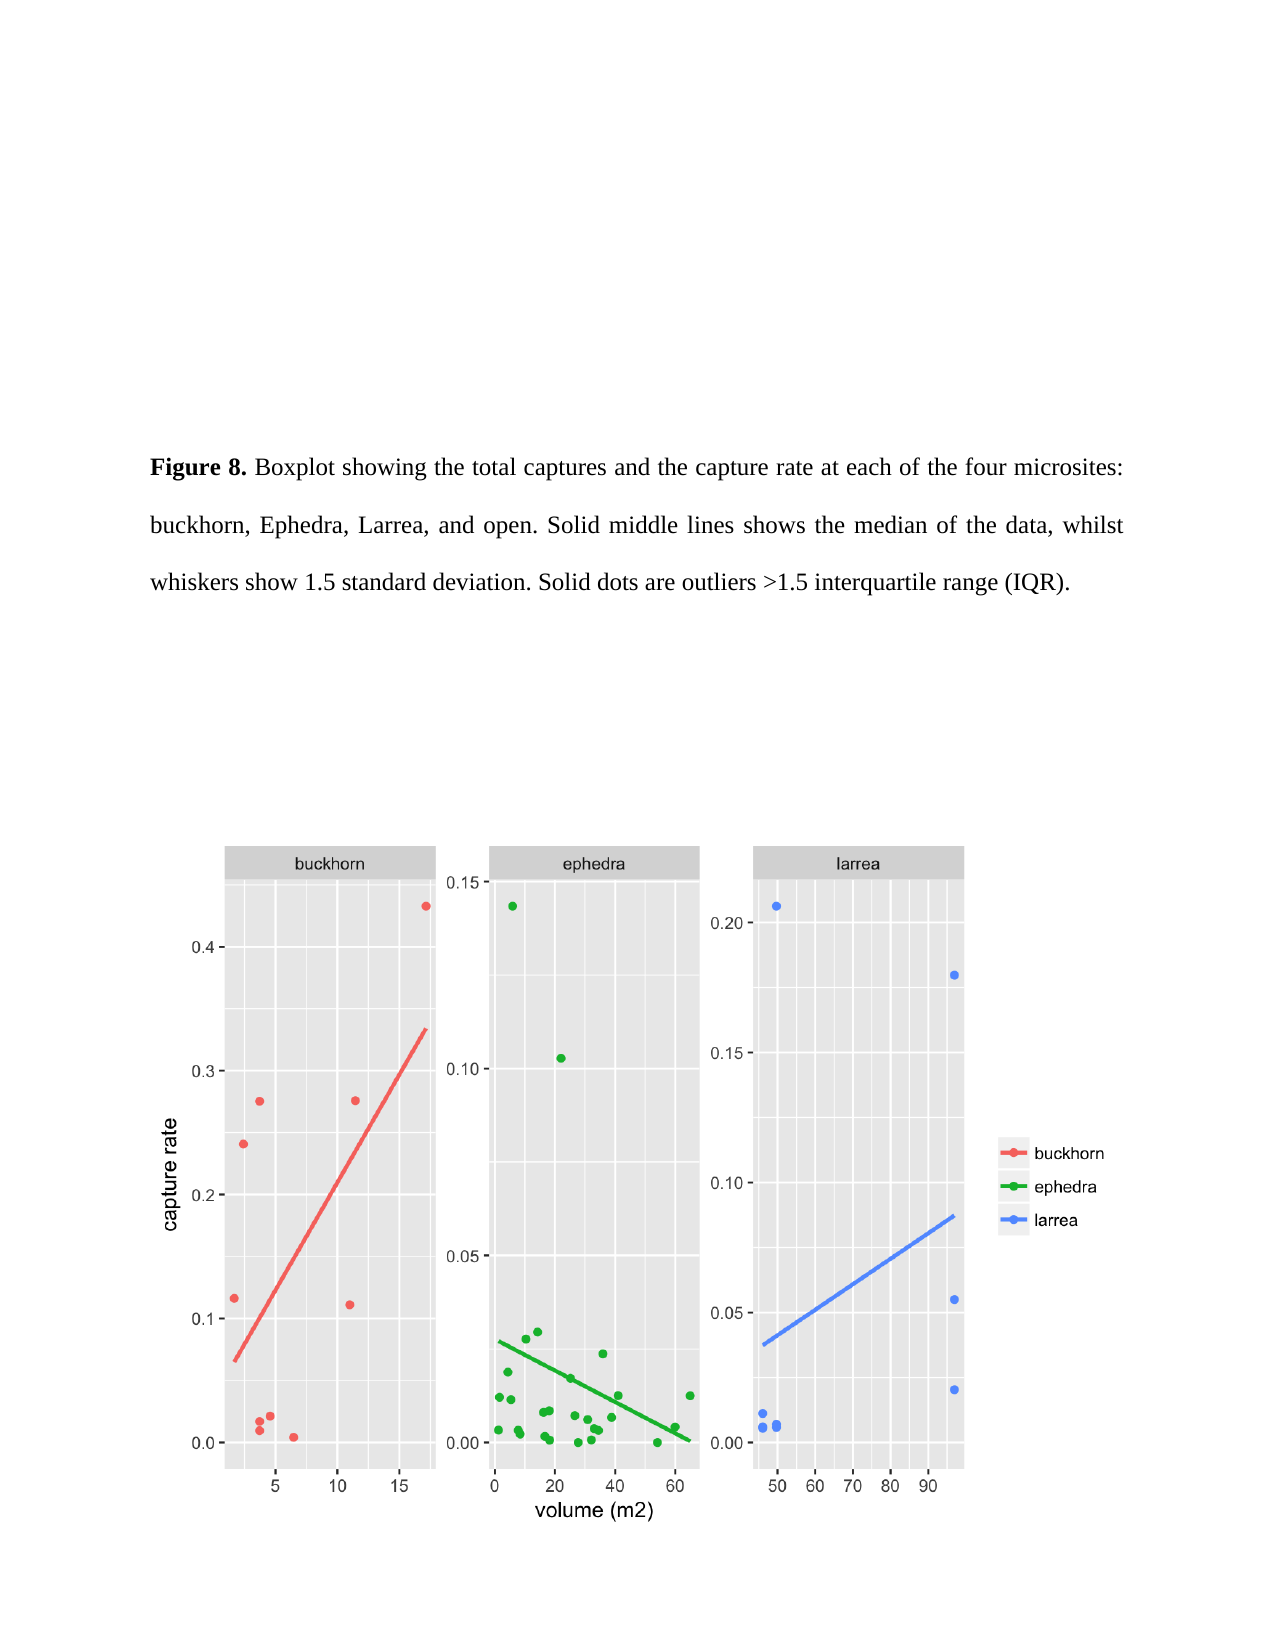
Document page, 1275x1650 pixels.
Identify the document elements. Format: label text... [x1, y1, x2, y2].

picture [150, 835, 1122, 1530]
text Figure 8. Boxplot showing the total captures and the capture rate at each of the four microsites: buckhorn, Ephedra, Larrea, and open. Solid middle lines shows the median of the data, whilst whiskers show 1.5 standard deviation. Solid dots are outliers >1.5 interquartile range (IQR). [150, 452, 1125, 596]
